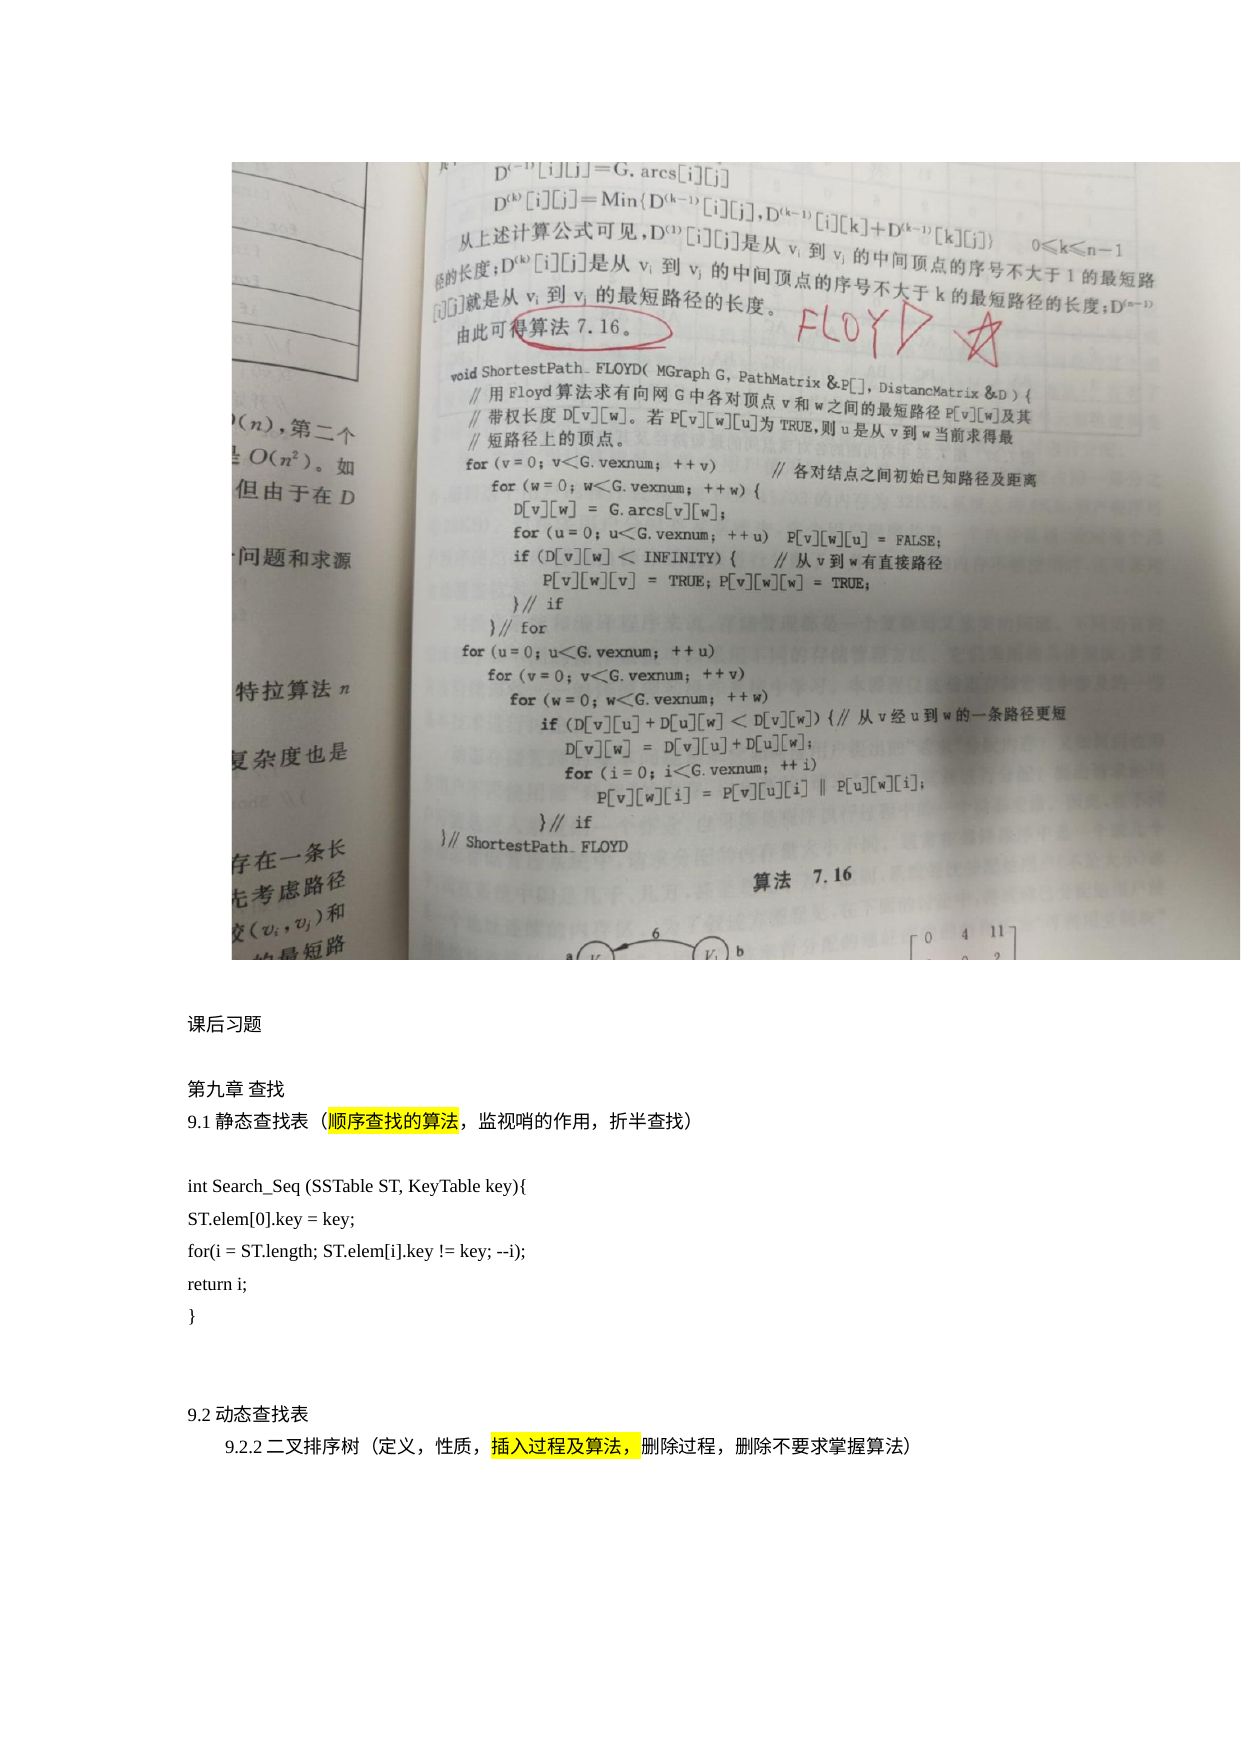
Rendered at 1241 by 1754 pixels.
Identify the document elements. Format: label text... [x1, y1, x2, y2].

text 9.2.2二叉排序树（定义，性质，插入过程及算法，删除过程，删除不要求掌握算法） [225, 1429, 1053, 1462]
text 9.2动态查找表 [187, 1397, 1053, 1429]
text for(i = ST.length; ST.elem[i].key != key; --i); [187, 1234, 1053, 1267]
text 9.1 静态查找表（顺序查找的算法，监视哨的作用，折半查找） [187, 1104, 1053, 1137]
text return i; [187, 1267, 1053, 1299]
text } [187, 1299, 1053, 1332]
list 查找 [187, 1072, 1053, 1104]
list 课后习题 [187, 1007, 1053, 1039]
text ST.elem[0].key = key; [187, 1202, 1053, 1234]
text int Search_Seq (SSTable ST, KeyTable key){ [187, 1169, 1053, 1202]
picture [233, 162, 1241, 960]
